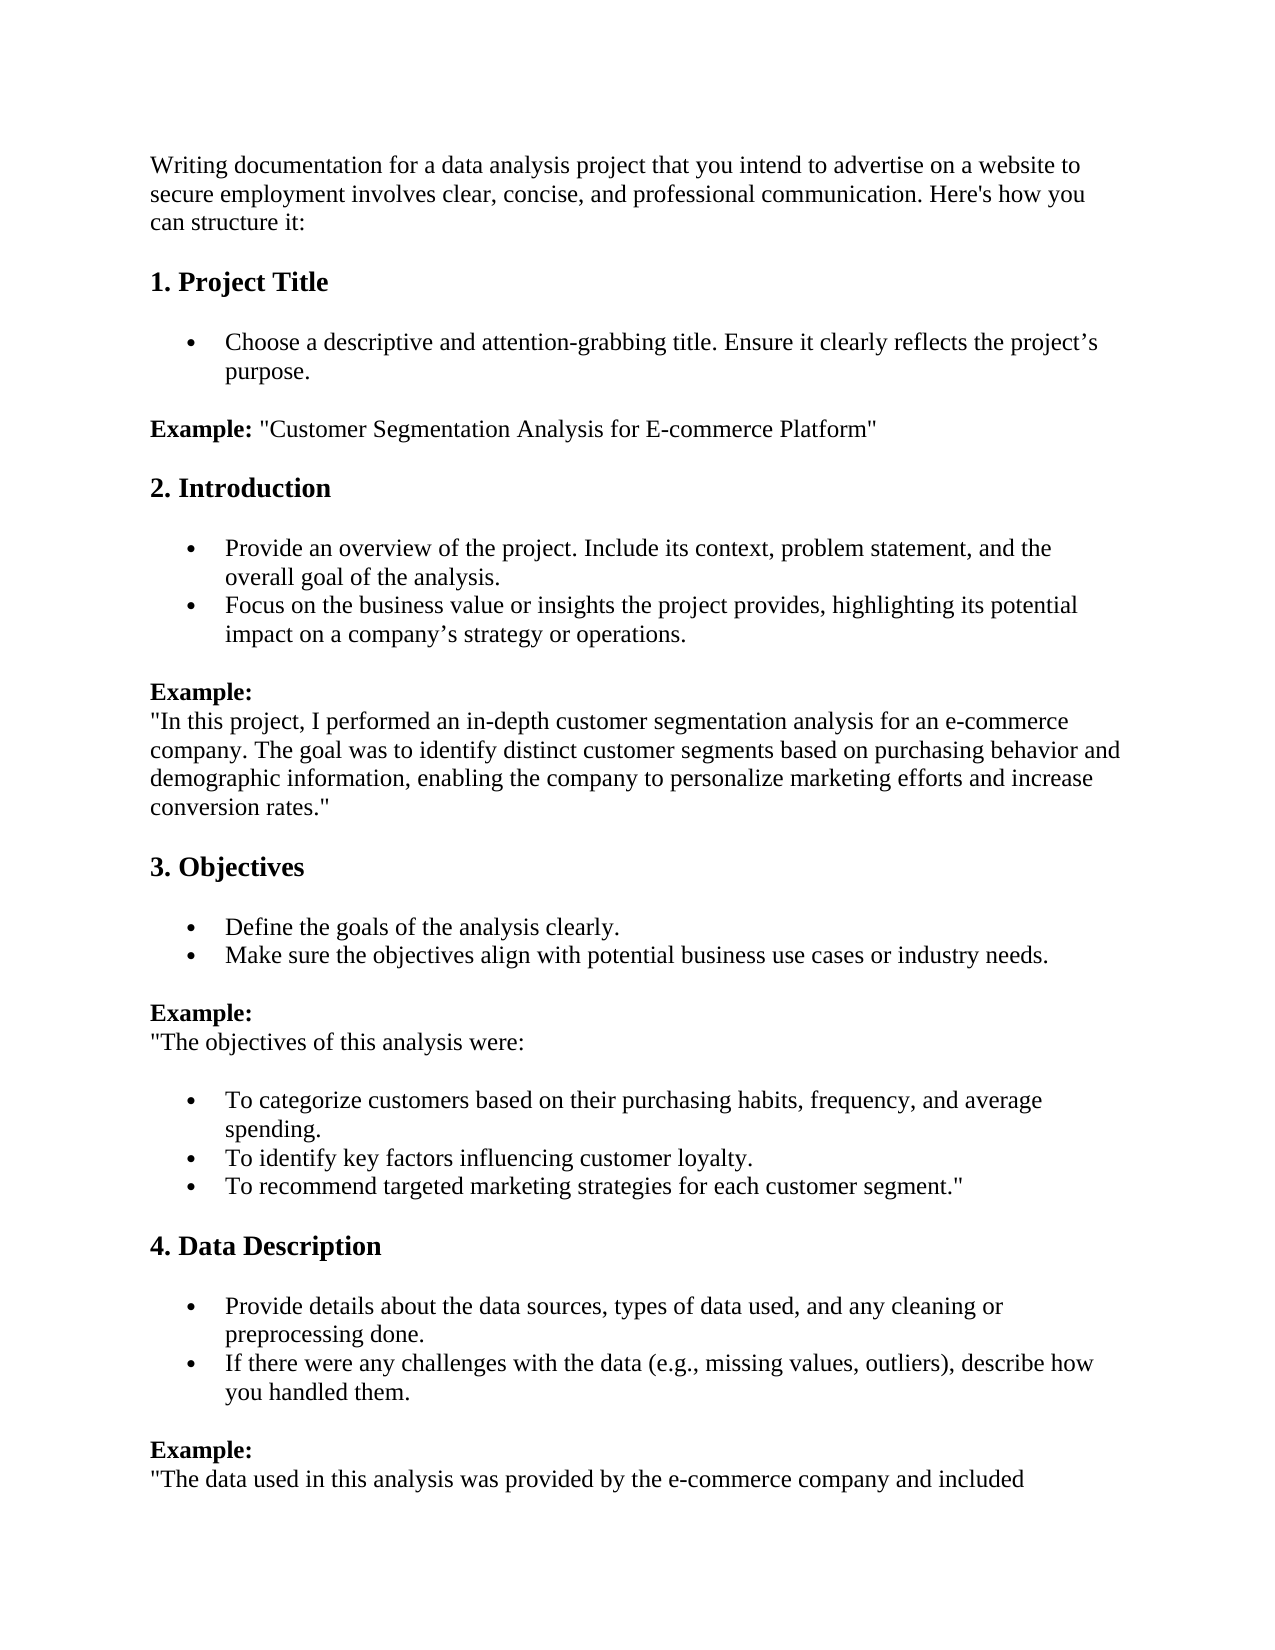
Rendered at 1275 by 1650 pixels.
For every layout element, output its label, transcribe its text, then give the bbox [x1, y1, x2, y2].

list Make sure the objectives align with potential business use cases or industry needs. [187, 941, 1125, 969]
list Provide details about the data sources, types of data used, and any cleaning or preprocessing done. [187, 1291, 1125, 1348]
text Example: "The objectives of this analysis were: [150, 998, 1125, 1056]
text Writing documentation for a data analysis project that you intend to advertise on a website to secure employment involves clear, concise, and professional communication. Here's how you can structure it: [150, 150, 1125, 236]
list Focus on the business value or insights the project provides, highlighting its potential impact on a company’s strategy or operations. [187, 591, 1125, 648]
list Define the goals of the analysis clearly. [187, 912, 1125, 941]
list To recommend targeted marketing strategies for each customer segment." [187, 1171, 1125, 1200]
text 3. Objectives [150, 850, 1125, 883]
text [150, 1435, 1125, 1492]
text 4. Data Description [150, 1229, 1125, 1262]
text Example: "In this project, I performed an in-depth customer segmentation analysis for an e-commerce company. The goal was to identify distinct customer segments based on purchasing behavior and demographic information, enabling the company to personalize marketing efforts and increase conversion rates." [150, 677, 1125, 821]
list To identify key factors influencing customer loyalty. [187, 1143, 1125, 1171]
text 2. Introduction [150, 472, 1125, 504]
list Provide an overview of the project. Include its context, problem statement, and the overall goal of the analysis. [187, 533, 1125, 591]
text 1. Project Title [150, 265, 1125, 298]
list If there were any challenges with the data (e.g., missing values, outliers), describe how you handled them. [187, 1348, 1125, 1406]
list Choose a descriptive and attention-grabbing title. Ensure it clearly reflects the project’s purpose. [187, 327, 1125, 384]
list To categorize customers based on their purchasing habits, frequency, and average spending. [187, 1085, 1125, 1143]
text Example: "Customer Segmentation Analysis for E-commerce Platform" [150, 414, 1125, 442]
